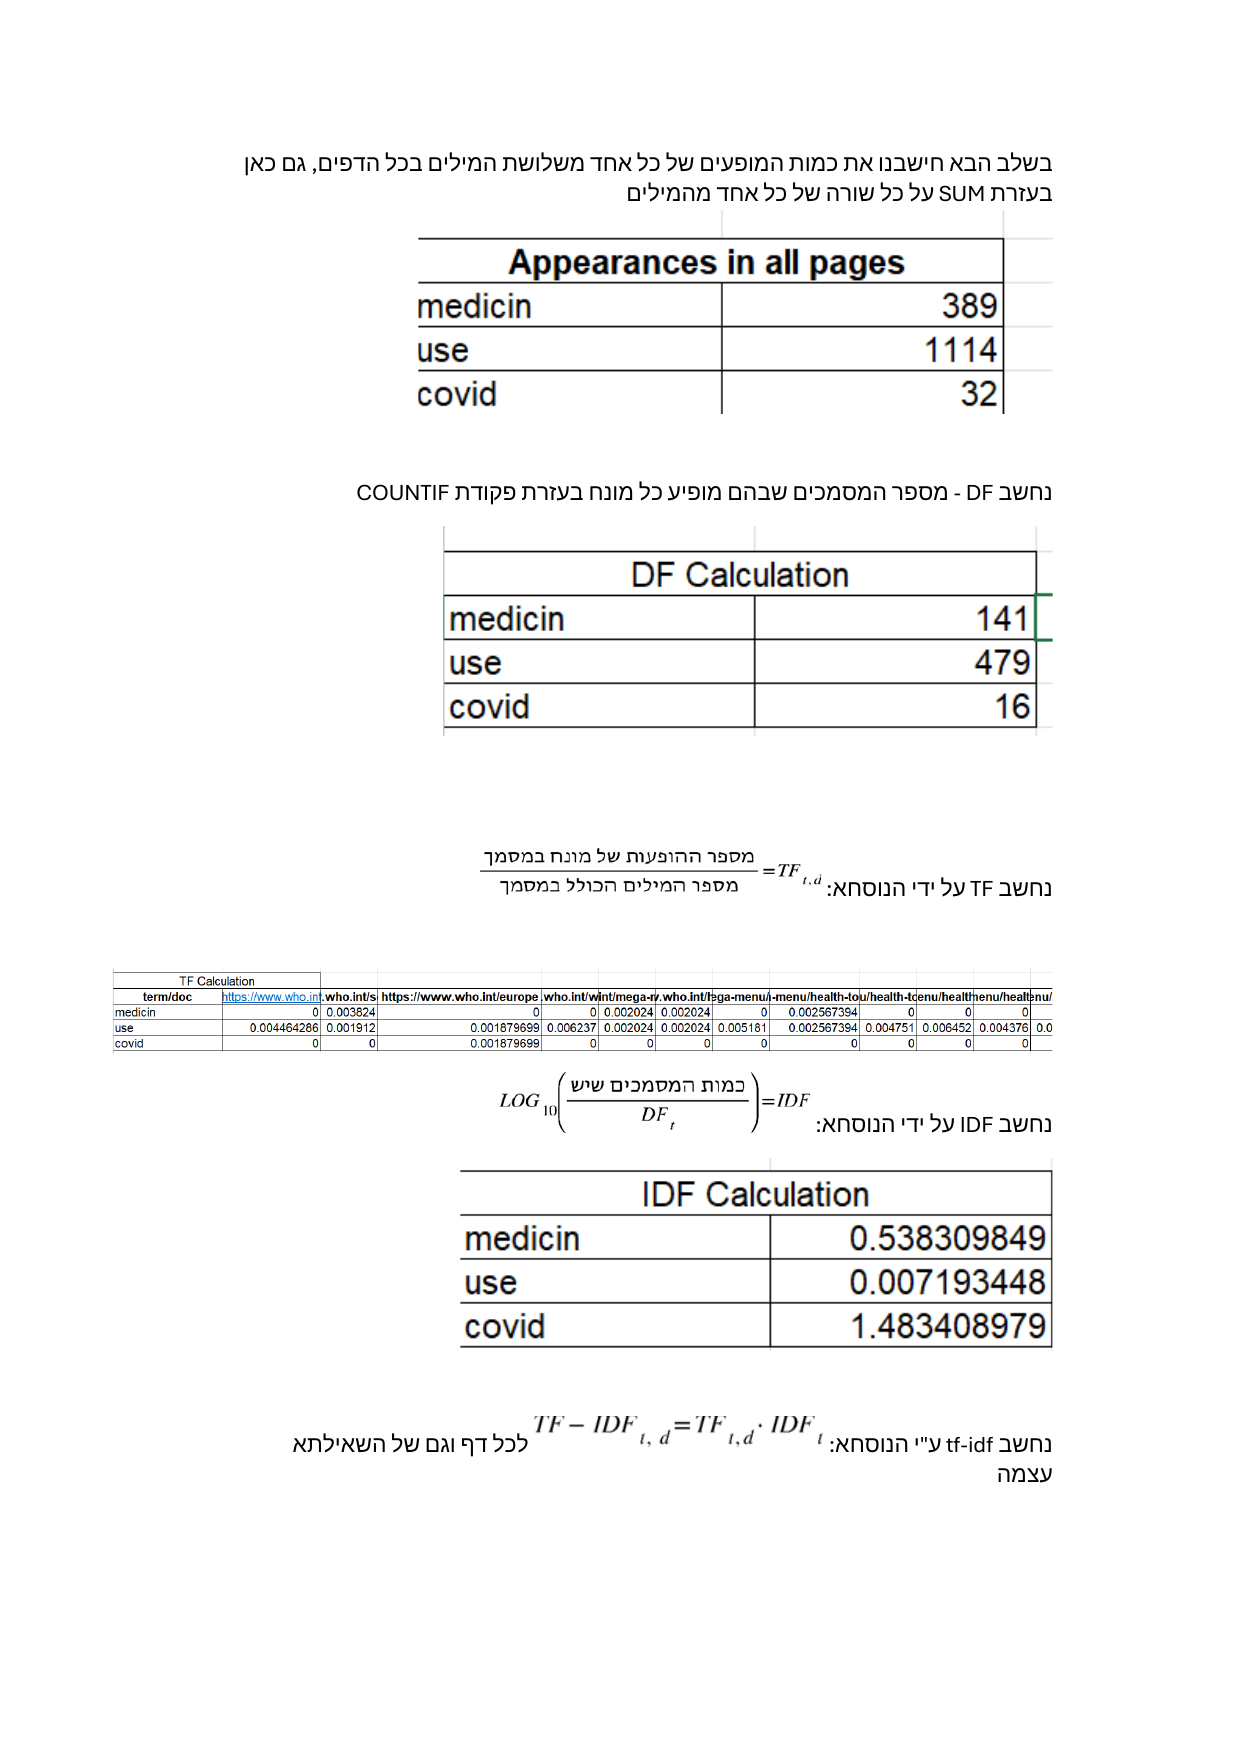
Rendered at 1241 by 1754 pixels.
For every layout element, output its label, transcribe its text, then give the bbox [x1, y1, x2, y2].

picture [418, 210, 1053, 414]
picture [478, 848, 822, 897]
text נחשב tf-idf ע"י הנוסחא: לכל דף וגם של השאילתא עצמה [262, 1416, 1053, 1488]
picture [533, 1416, 824, 1453]
picture [443, 526, 1053, 736]
picture [112, 968, 1053, 1054]
picture [499, 1072, 811, 1133]
text נחשב DF - מספר המסמכים שבהם מופיע כל מונח בעזרת פקודת COUNTIF [262, 479, 1053, 507]
picture [460, 1158, 1053, 1351]
